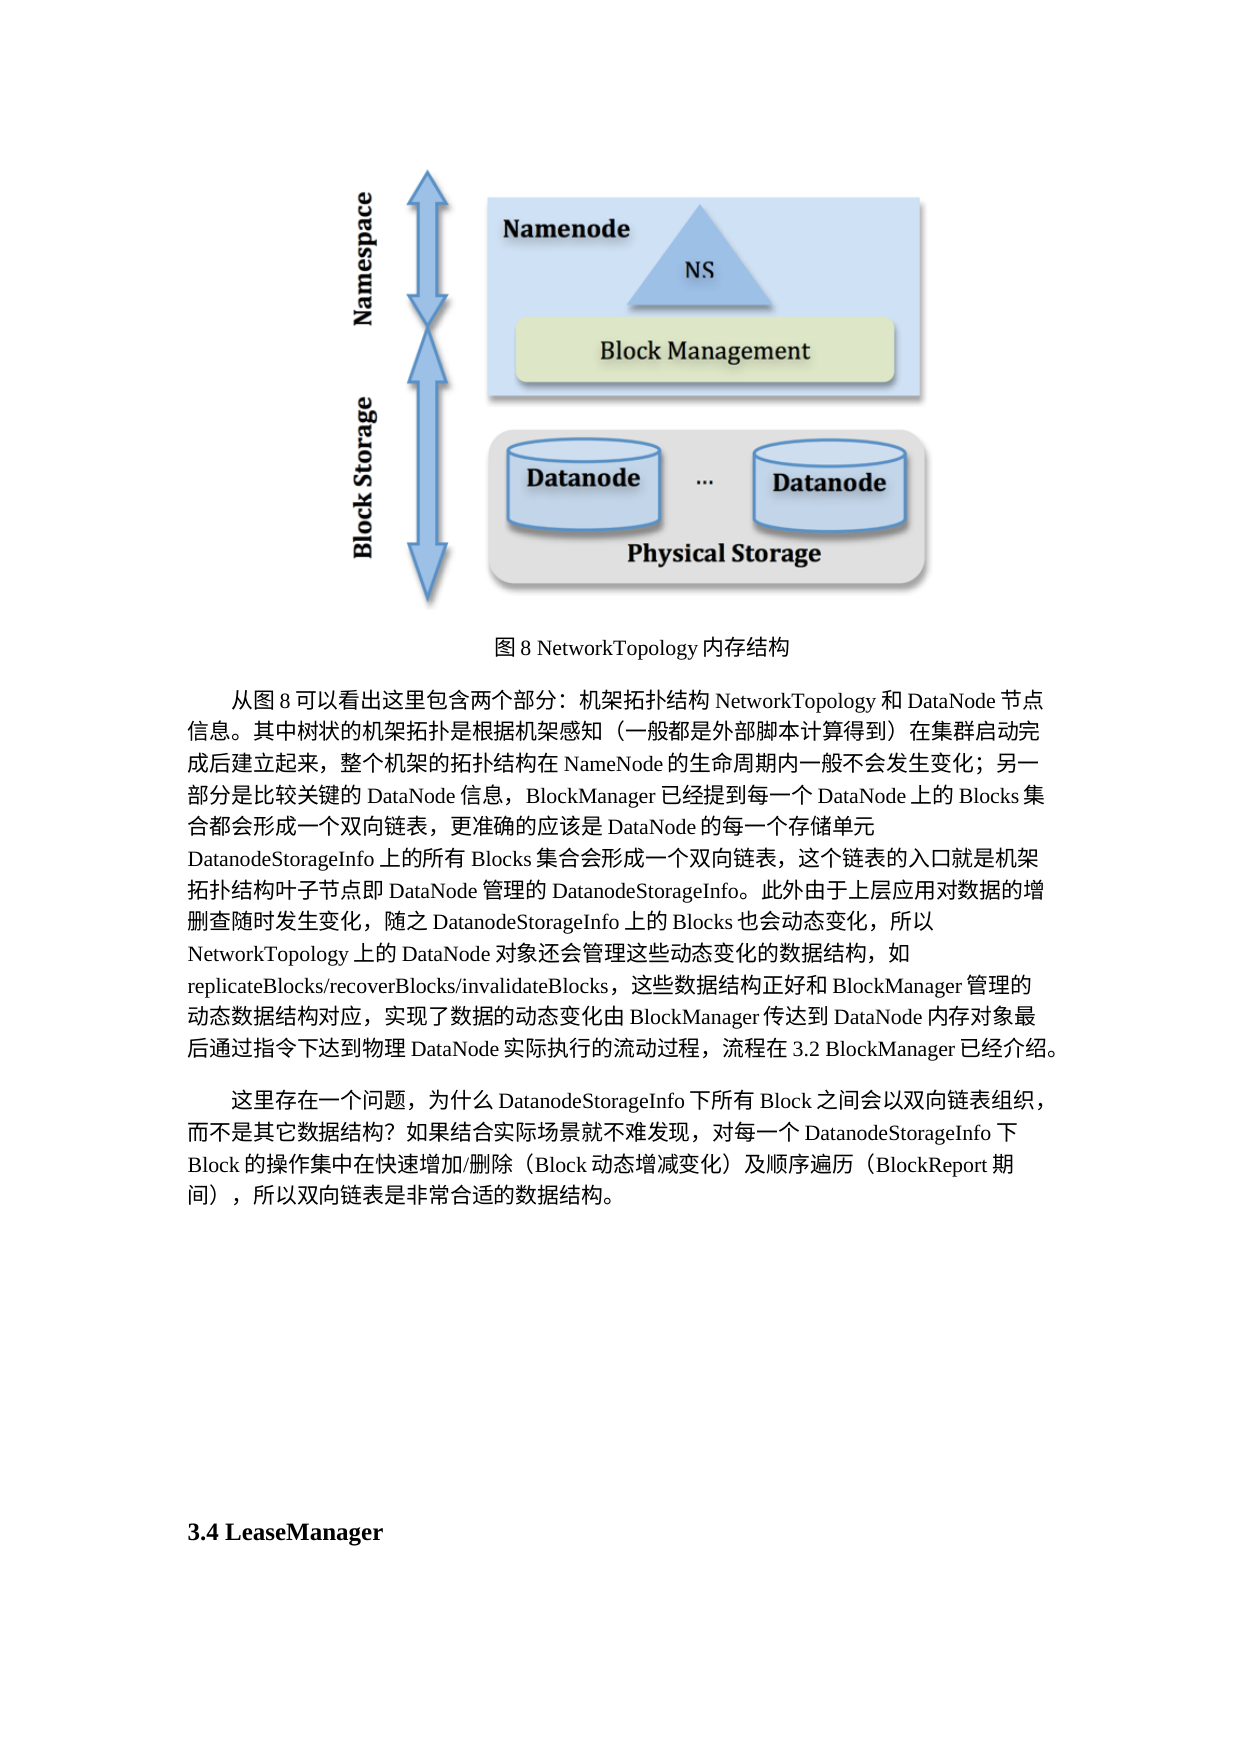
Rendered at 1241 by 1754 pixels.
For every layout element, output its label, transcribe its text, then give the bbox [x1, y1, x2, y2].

text 从图8可以看出这里包含两个部分：机架拓扑结构NetworkTopology和DataNode节点信息。其中树状的机架拓扑是根据机架感知（一般都是外部脚本计算得到）在集群启动完成后建立起来，整个机架的拓扑结构在NameNode的生命周期内一般不会发生变化；另一部分是比较关键的DataNode信息，BlockManager已经提到每一个DataNode上的Blocks集合都会形成一个双向链表，更准确的应该是DataNode的每一个存储单元DatanodeStorageInfo上的所有Blocks集合会形成一个双向链表，这个链表的入口就是机架拓扑结构叶子节点即DataNode管理的DatanodeStorageInfo。此外由于上层应用对数据的增删查随时发生变化，随之DatanodeStorageInfo上的Blocks也会动态变化，所以NetworkTopology上的DataNode对象还会管理这些动态变化的数据结构，如replicateBlocks/recoverBlocks/invalidateBlocks，这些数据结构正好和BlockManager管理的动态数据结构对应，实现了数据的动态变化由BlockManager传达到DataNode内存对象最后通过指令下达到物理DataNode实际执行的流动过程，流程在3.2 BlockManager已经介绍。 [187, 683, 1053, 1063]
text 这里存在一个问题，为什么DatanodeStorageInfo下所有Block之间会以双向链表组织，而不是其它数据结构？如果结合实际场景就不难发现，对每一个DatanodeStorageInfo下Block的操作集中在快速增加/删除（Block动态增减变化）及顺序遍历（BlockReport期间），所以双向链表是非常合适的数据结构。 [187, 1083, 1053, 1210]
picture [323, 162, 961, 610]
subtitle 3.4 LeaseManager [187, 1516, 1053, 1548]
text 图8 NetworkTopology内存结构 [187, 630, 1053, 662]
